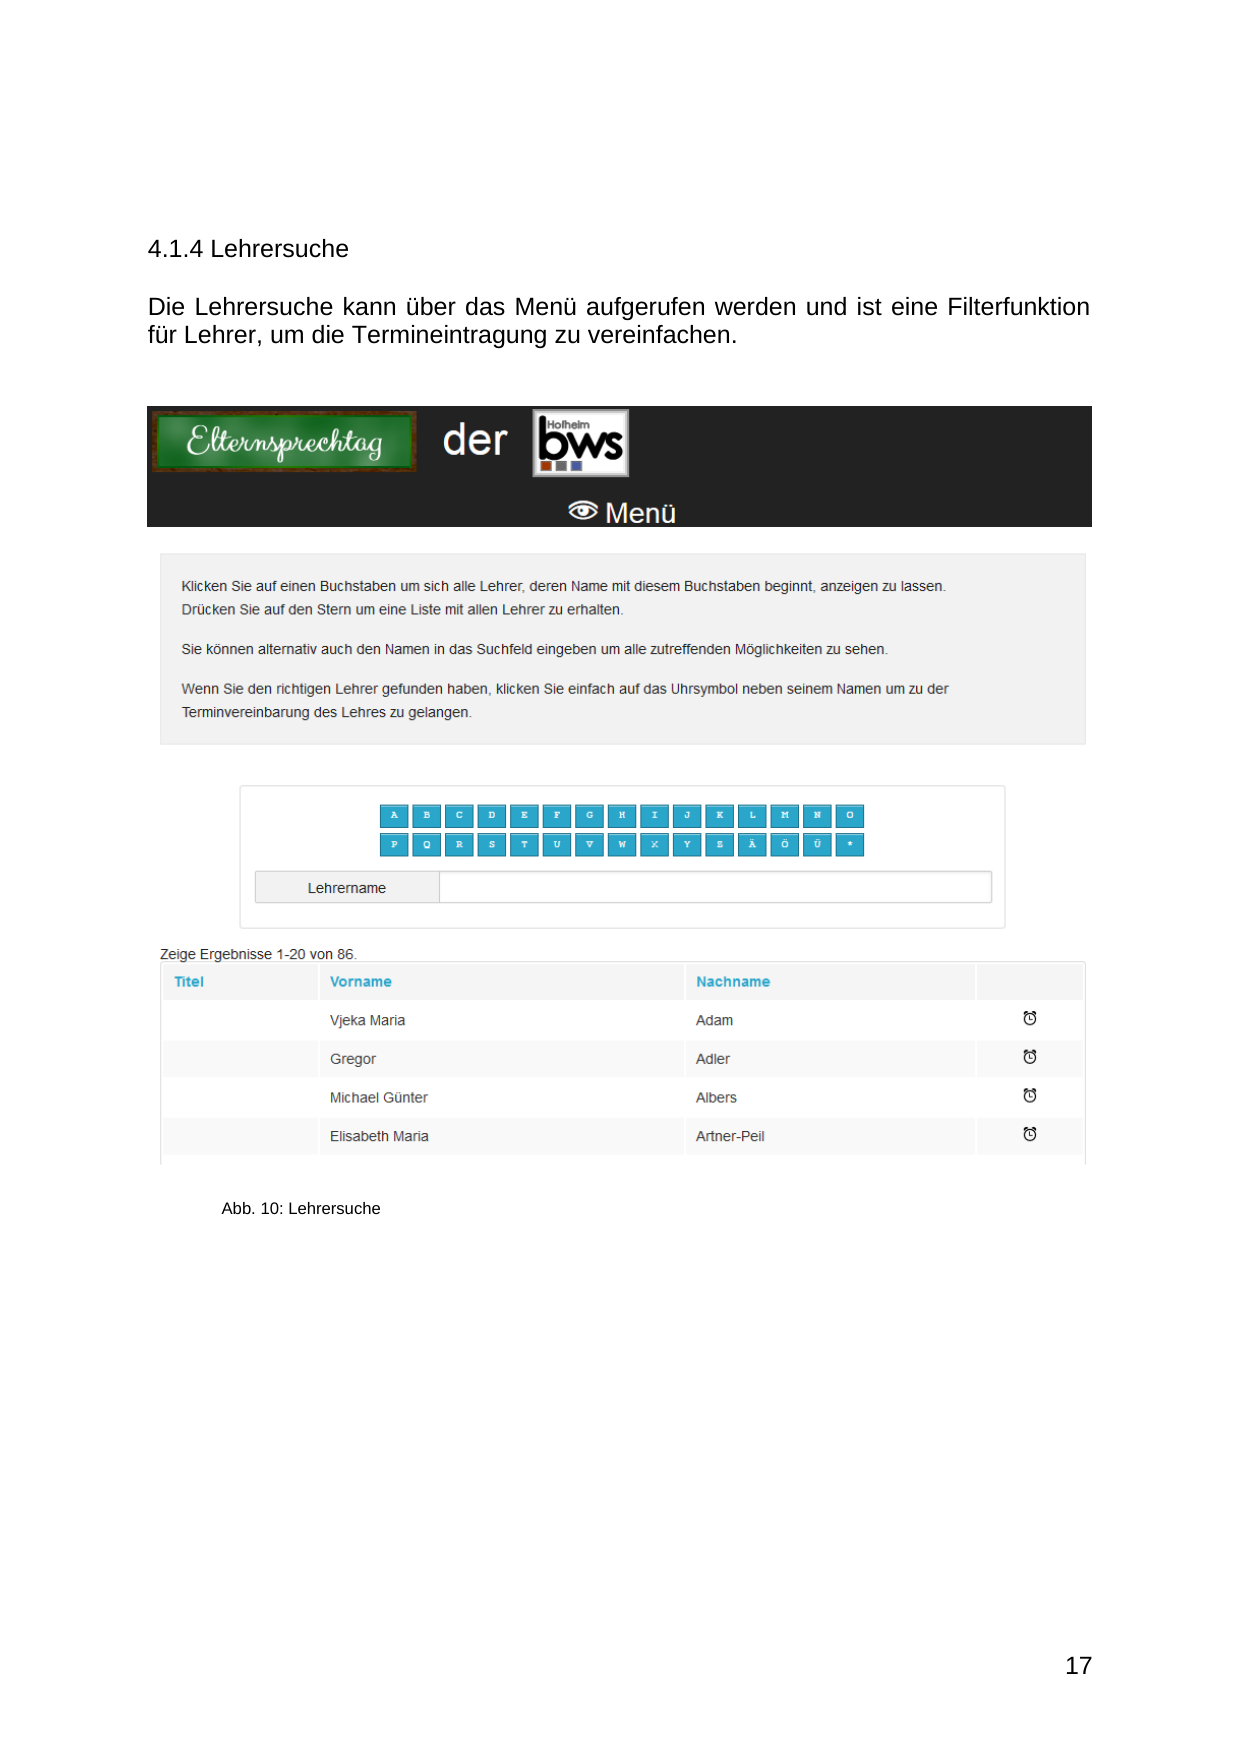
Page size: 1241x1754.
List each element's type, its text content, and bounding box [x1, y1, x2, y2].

text Die Lehrersuche kann über das Menü aufgerufen werden und ist eine Filterfunktion für Lehrer, um die Termineintragung zu vereinfachen. [148, 291, 1092, 349]
text Abb. 10: Lehrersuche [148, 1199, 1092, 1218]
text 4.1.4 Lehrersuche [148, 234, 1092, 263]
picture [147, 406, 1092, 1190]
